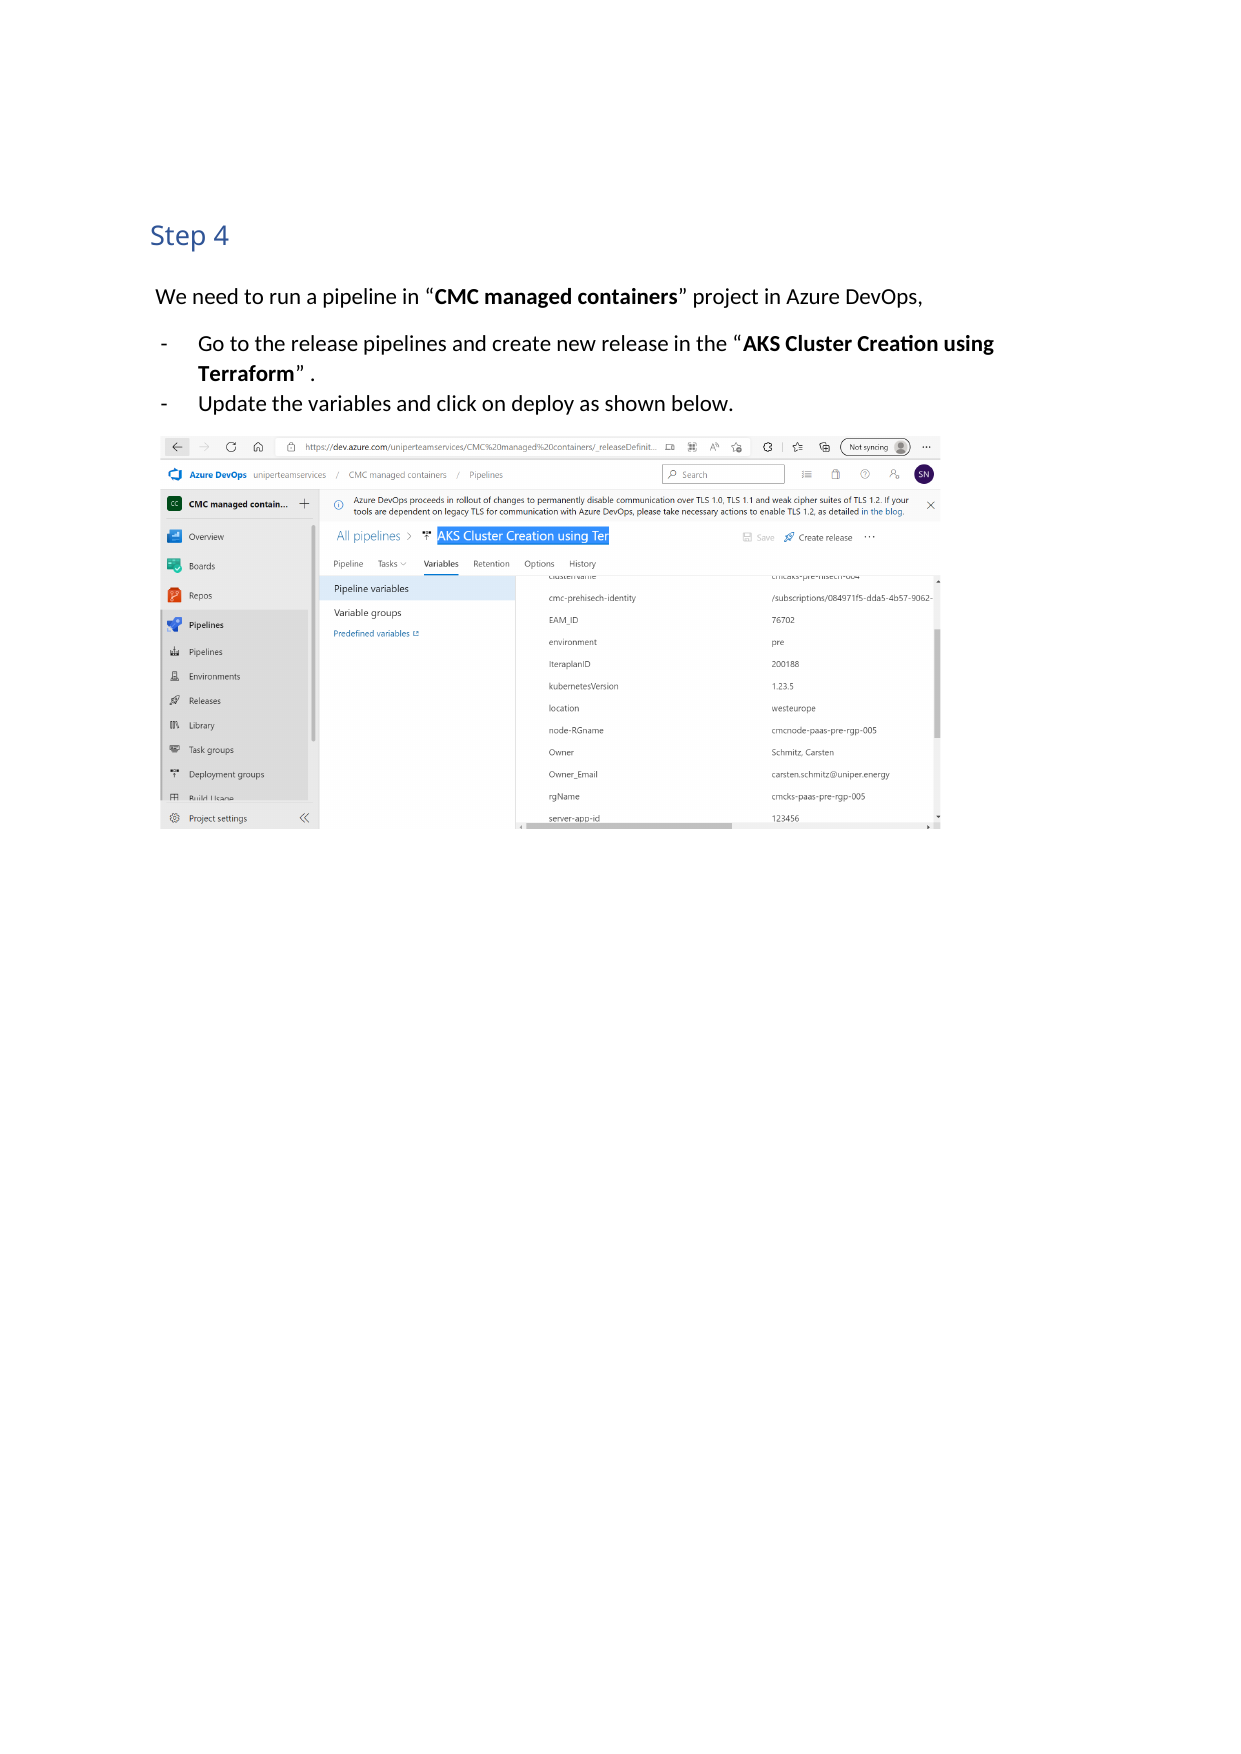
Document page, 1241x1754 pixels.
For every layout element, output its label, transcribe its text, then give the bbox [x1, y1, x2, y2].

subtitle Step 4 [150, 216, 1090, 253]
list Update the variables and click on deploy as shown below. [160, 389, 1090, 417]
list Go to the release pipelines and create new release in the “AKS Cluster Creation using Terraform” . [160, 329, 1090, 387]
text We need to run a pipeline in “CMC managed containers” project in Azure DevOps, [150, 282, 1090, 310]
picture [160, 436, 941, 829]
